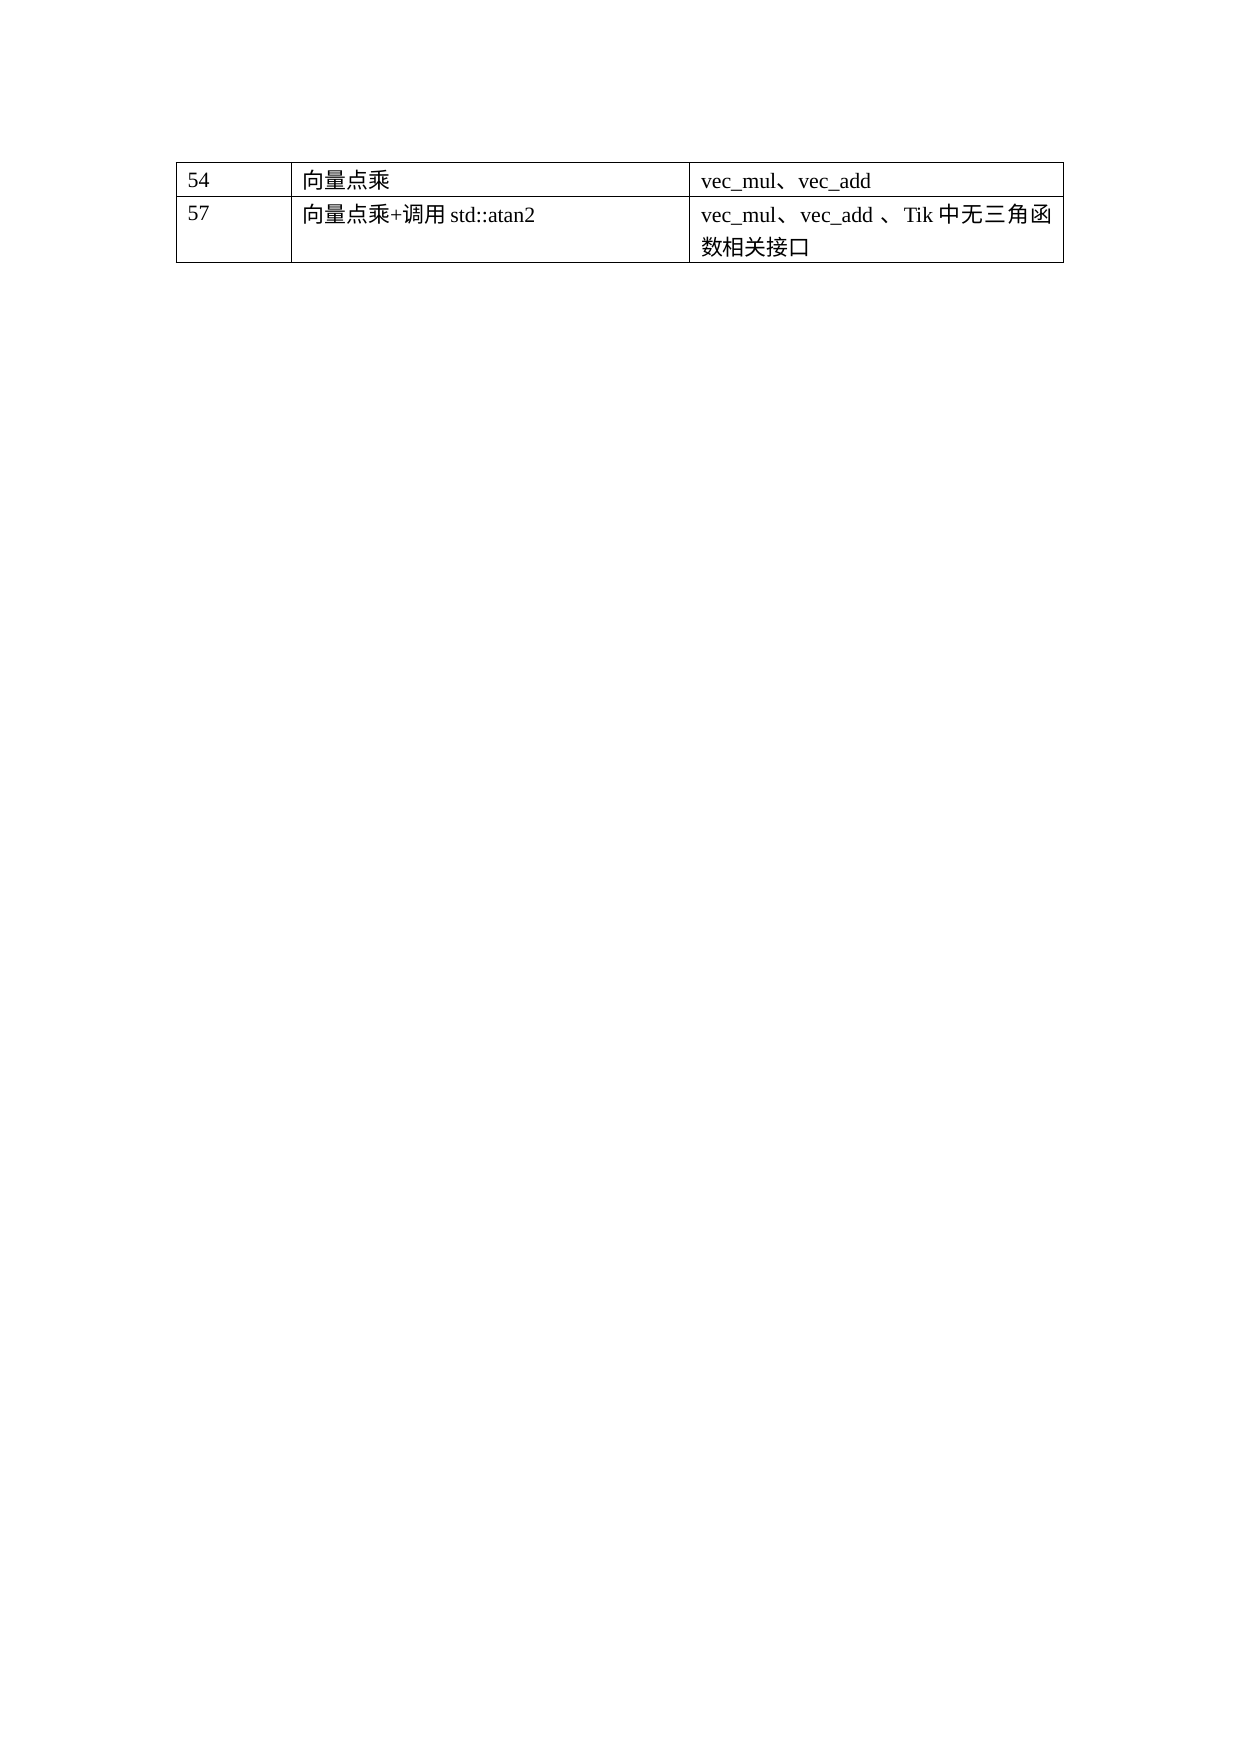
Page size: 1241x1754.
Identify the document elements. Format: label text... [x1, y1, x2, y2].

table_cell vec_mul、vec_add [690, 163, 1063, 196]
table_cell 54 [177, 163, 291, 196]
table_cell vec_mul、vec_add 、Tik中无三角函数相关接口 [690, 197, 1063, 262]
table_cell 57 [177, 197, 291, 262]
table_cell 向量点乘 [292, 163, 689, 196]
table_cell 向量点乘+调用std::atan2 [292, 197, 689, 262]
